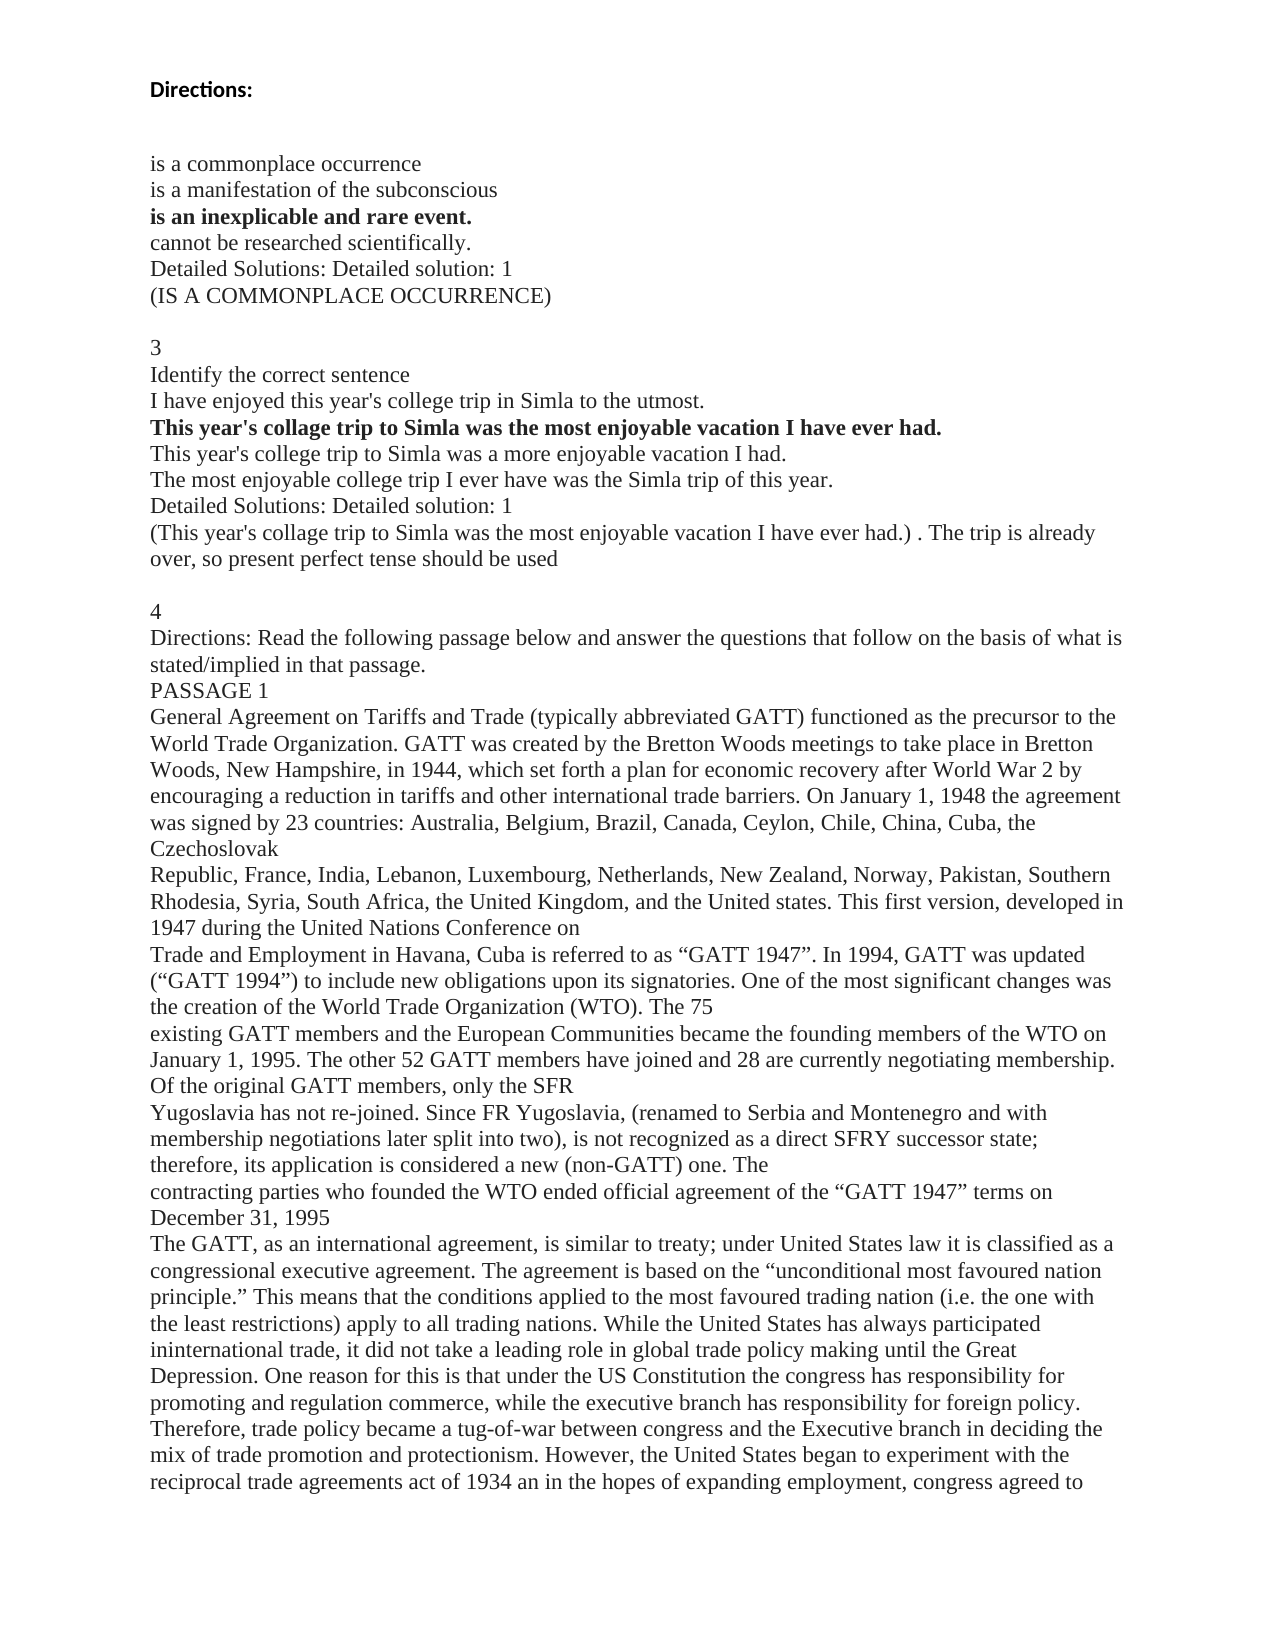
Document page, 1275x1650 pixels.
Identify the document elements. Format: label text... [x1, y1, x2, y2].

text is a commonplace occurrence is a manifestation of the subconscious is an inexplicable and rare event. cannot be researched scientifically. Detailed Solutions: Detailed solution: 1 (IS A COMMONPLACE OCCURRENCE) 3 Identify the correct sentence [150, 150, 1125, 387]
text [150, 387, 1125, 1494]
